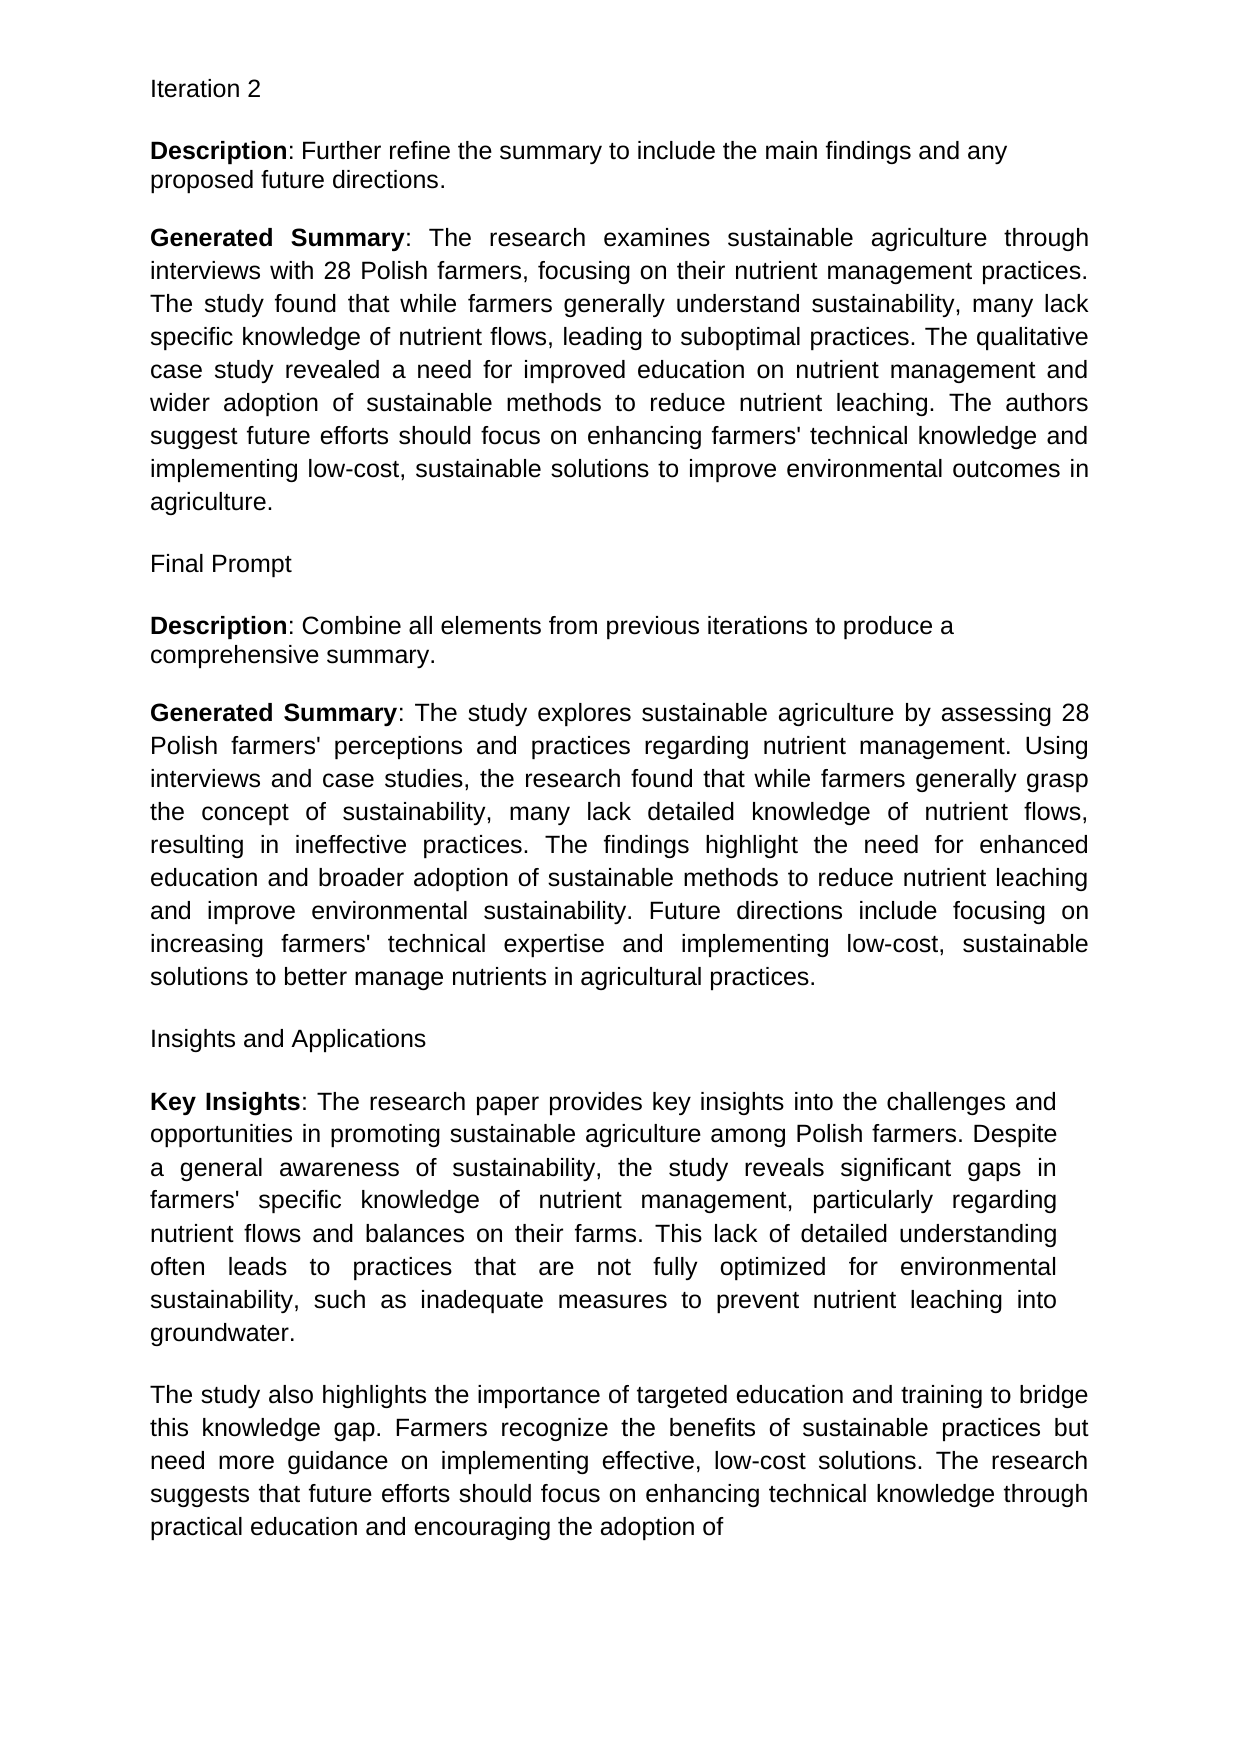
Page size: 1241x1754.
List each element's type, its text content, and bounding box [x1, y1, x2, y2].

text Final Prompt [150, 549, 1090, 578]
text Key Insights: The research paper provides key insights into the challenges and opportunities in promoting sustainable agriculture among Polish farmers. Despite a general awareness of sustainability, the study reveals significant gaps in farmers' specific knowledge of nutrient management, particularly regarding nutrient flows and balances on their farms. This lack of detailed understanding often leads to practices that are not fully optimized for environmental sustainability, such as inadequate measures to prevent nutrient leaching into groundwater. [150, 1086, 1059, 1346]
text Generated Summary: The research examines sustainable agriculture through interviews with 28 Polish farmers, focusing on their nutrient management practices. The study found that while farmers generally understand sustainability, many lack specific knowledge of nutrient flows, leading to suboptimal practices. The qualitative case study revealed a need for improved education on nutrient management and wider adoption of sustainable methods to reduce nutrient leaching. The authors suggest future efforts should focus on enhancing farmers' technical knowledge and implementing low-cost, sustainable solutions to improve environmental outcomes in agriculture. [150, 223, 1090, 516]
text Insights and Applications [150, 1024, 1090, 1053]
text Description: Combine all elements from previous iterations to produce a comprehensive summary. [150, 611, 1090, 669]
text Description: Further refine the summary to include the main findings and any proposed future directions. [150, 136, 1090, 193]
text Generated Summary: The study explores sustainable agriculture by assessing 28 Polish farmers' perceptions and practices regarding nutrient management. Using interviews and case studies, the research found that while farmers generally grasp the concept of sustainability, many lack detailed knowledge of nutrient flows, resulting in ineffective practices. The findings highlight the need for enhanced education and broader adoption of sustainable methods to reduce nutrient leaching and improve environmental sustainability. Future directions include focusing on increasing farmers' technical expertise and implementing low-cost, sustainable solutions to better manage nutrients in agricultural practices. [150, 698, 1090, 991]
text Iteration 2 [150, 74, 1090, 103]
text The study also highlights the importance of targeted education and training to bridge this knowledge gap. Farmers recognize the benefits of sustainable practices but need more guidance on implementing effective, low-cost solutions. The research suggests that future efforts should focus on enhancing technical knowledge through practical education and encouraging the adoption of [150, 1380, 1090, 1541]
